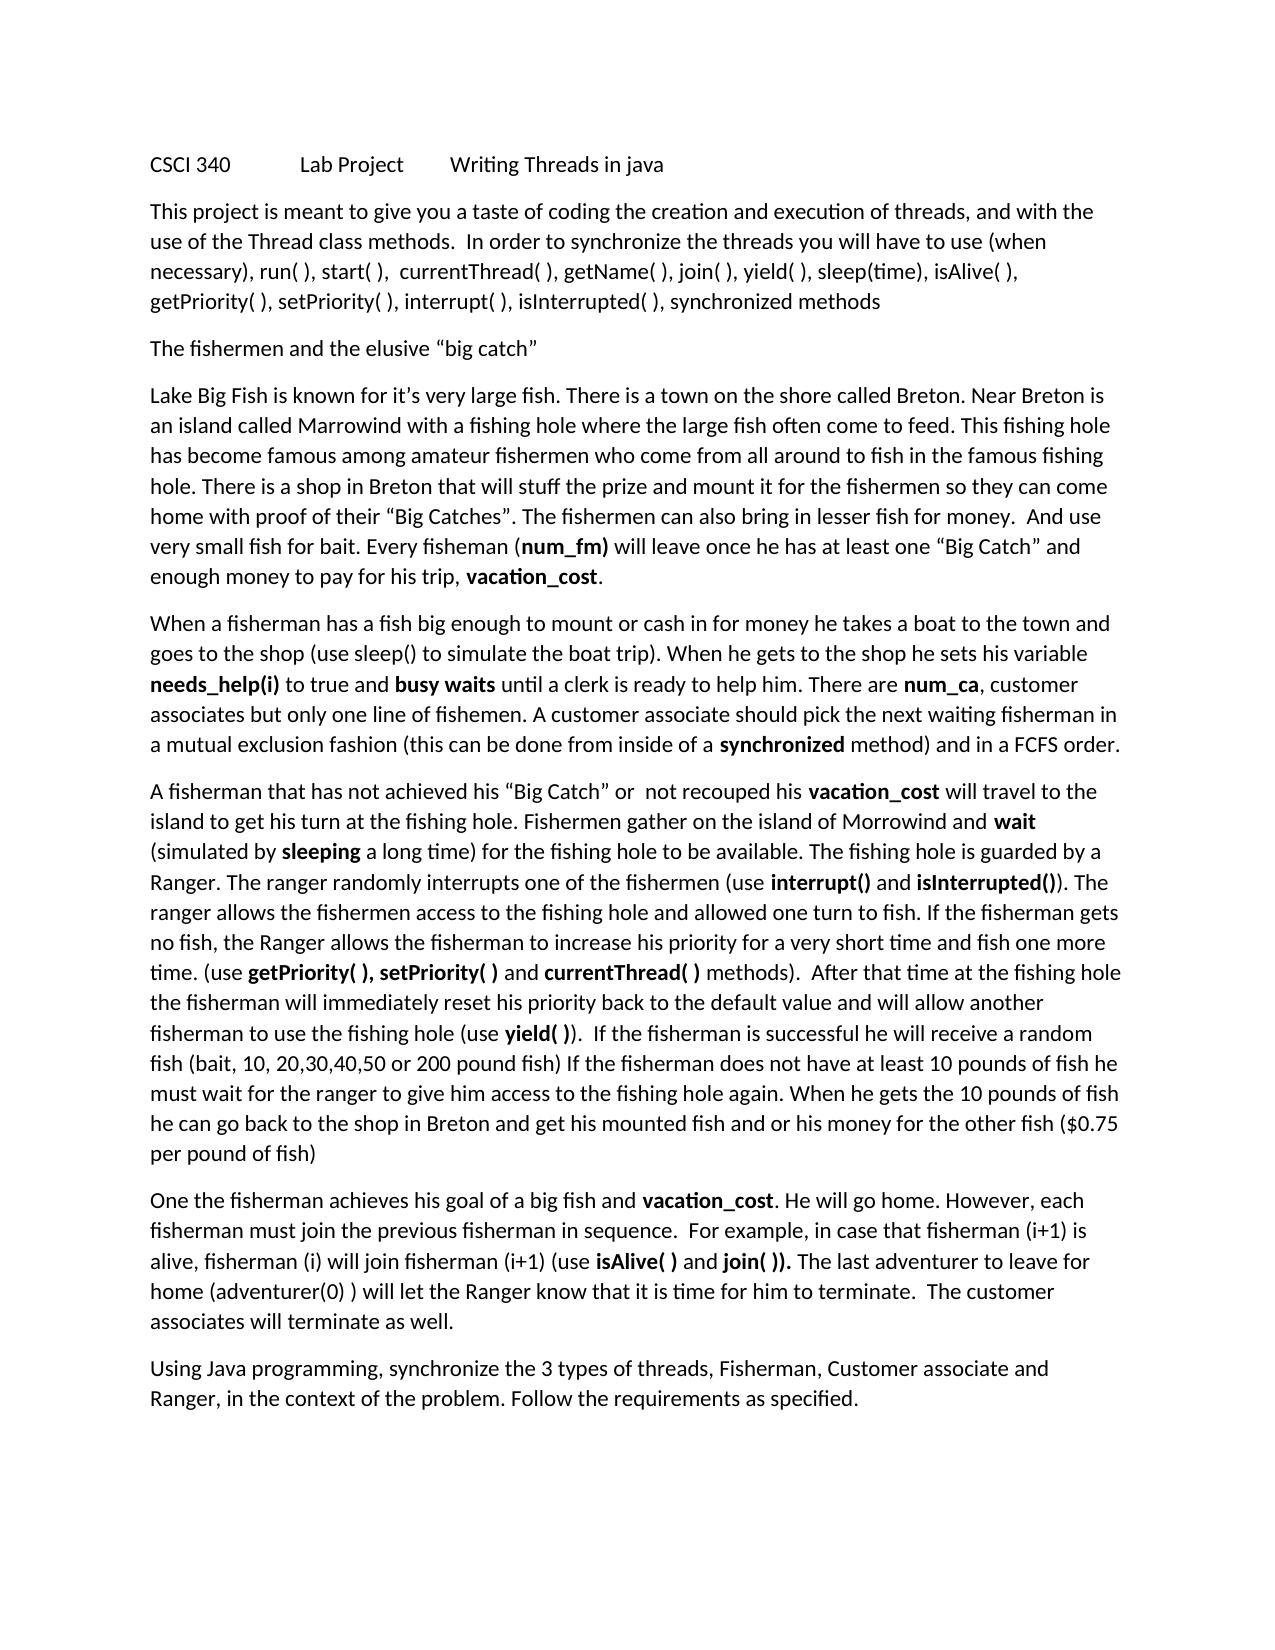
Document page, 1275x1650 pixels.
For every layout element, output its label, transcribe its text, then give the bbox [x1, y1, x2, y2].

text This project is meant to give you a taste of coding the creation and execution of threads, and with the use of the Thread class methods. In order to synchronize the threads you will have to use (when necessary), run( ), start( ), currentThread( ), getName( ), join( ), yield( ), sleep(time), isAlive( ), getPriority( ), setPriority( ), interrupt( ), isInterrupted( ), synchronized methods [150, 197, 1125, 316]
text Lake Big Fish is known for it’s very large fish. There is a town on the shore called Breton. Near Breton is an island called Marrowind with a fishing hole where the large fish often come to feed. This fishing hole has become famous among amateur fishermen who come from all around to fish in the famous fishing hole. There is a shop in Breton that will stuff the prize and mount it for the fishermen so they can come home with proof of their “Big Catches”. The fishermen can also bring in lesser fish for money. And use very small fish for bait. Every fisheman (num_fm) will leave once he has at least one “Big Catch” and enough money to pay for his trip, vacation_cost. [150, 381, 1125, 591]
text When a fisherman has a fish big enough to mount or cash in for money he takes a boat to the town and goes to the shop (use sleep() to simulate the boat trip). When he gets to the shop he sets his variable needs_help(i) to true and busy waits until a clerk is ready to help him. There are num_ca, customer associates but only one line of fishemen. A customer associate should pick the next waiting fisherman in a mutual exclusion fashion (this can be done from inside of a synchronized method) and in a FCFS order. [150, 609, 1125, 758]
text One the fisherman achieves his goal of a big fish and vacation_cost. He will go home. However, each fisherman must join the previous fisherman in sequence. For example, in case that fisherman (i+1) is alive, fisherman (i) will join fisherman (i+1) (use isAlive( ) and join( )). The last adventurer to leave for home (adventurer(0) ) will let the Ranger know that it is time for him to terminate. The customer associates will terminate as well. [150, 1186, 1125, 1335]
text A fisherman that has not achieved his “Big Catch” or not recouped his vacation_cost will travel to the island to get his turn at the fishing hole. Fishermen gather on the island of Morrowind and wait (simulated by sleeping a long time) for the fishing hole to be available. The fishing hole is guarded by a Ranger. The ranger randomly interrupts one of the fishermen (use interrupt() and isInterrupted()). The ranger allows the fishermen access to the fishing hole and allowed one turn to fish. If the fisherman gets no fish, the Ranger allows the fisherman to increase his priority for a very short time and fish one more time. (use getPriority( ), setPriority( ) and currentThread( ) methods). After that time at the fishing hole the fisherman will immediately reset his priority back to the default value and will allow another fisherman to use the fishing hole (use yield( )). If the fisherman is successful he will receive a random fish (bait, 10, 20,30,40,50 or 200 pound fish) If the fisherman does not have at least 10 pounds of fish he must wait for the ranger to give him access to the fishing hole again. When he gets the 10 pounds of fish he can go back to the shop in Breton and get his mounted fish and or his money for the other fish ($0.75 per pound of fish) [150, 777, 1125, 1168]
text The fishermen and the elusive “big catch” [150, 334, 1125, 362]
text Using Java programming, synchronize the 3 types of threads, Fisherman, Customer associate and Ranger, in the context of the problem. Follow the requirements as specified. [150, 1354, 1125, 1412]
text CSCI 340 Lab Project Writing Threads in java [150, 150, 1125, 178]
